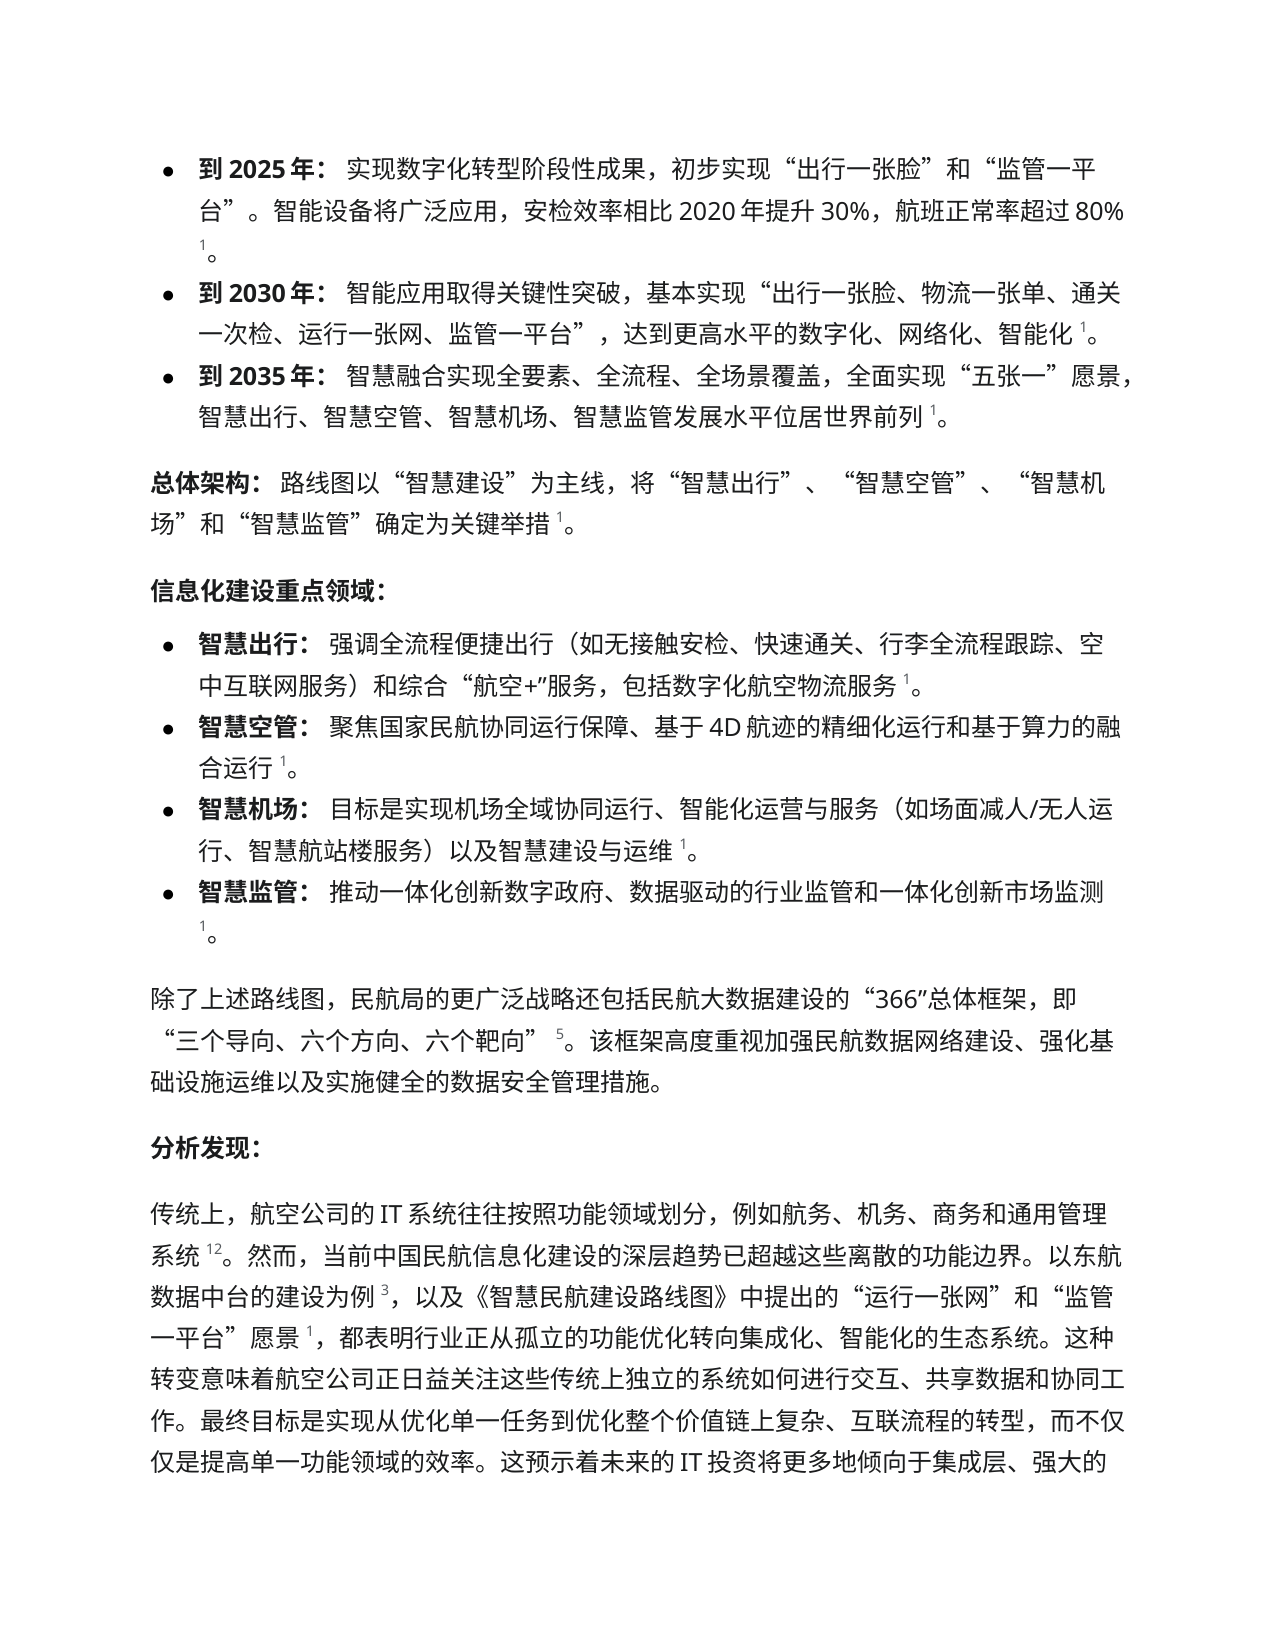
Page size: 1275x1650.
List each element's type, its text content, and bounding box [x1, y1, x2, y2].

text 除了上述路线图，民航局的更广泛战略还包括民航大数据建设的“366”总体框架，即“三个导向、六个方向、六个靶向” 5。该框架高度重视加强民航数据网络建设、强化基础设施运维以及实施健全的数据安全管理措施。 [150, 980, 1125, 1099]
list 到2035年： 智慧融合实现全要素、全流程、全场景覆盖，全面实现“五张一”愿景，智慧出行、智慧空管、智慧机场、智慧监管发展水平位居世界前列 1。 [161, 356, 1125, 434]
text 分析发现： [150, 1129, 1125, 1165]
list 智慧监管： 推动一体化创新数字政府、数据驱动的行业监管和一体化创新市场监测 1。 [161, 872, 1125, 950]
text 信息化建设重点领域： [150, 571, 1125, 607]
list 智慧空管： 聚焦国家民航协同运行保障、基于4D航迹的精细化运行和基于算力的融合运行 1。 [161, 707, 1125, 785]
list 到2030年： 智能应用取得关键性突破，基本实现“出行一张脸、物流一张单、通关一次检、运行一张网、监管一平台”，达到更高水平的数字化、网络化、智能化 1。 [161, 274, 1125, 351]
list 到2025年： 实现数字化转型阶段性成果，初步实现“出行一张脸”和“监管一平台”。智能设备将广泛应用，安检效率相比2020年提升30%，航班正常率超过80% 1。 [161, 150, 1125, 269]
text 总体架构： 路线图以“智慧建设”为主线，将“智慧出行”、“智慧空管”、“智慧机场”和“智慧监管”确定为关键举措 1。 [150, 464, 1125, 541]
list 智慧机场： 目标是实现机场全域协同运行、智能化运营与服务（如场面减人/无人运行、智慧航站楼服务）以及智慧建设与运维 1。 [161, 790, 1125, 867]
list 智慧出行： 强调全流程便捷出行（如无接触安检、快速通关、行李全流程跟踪、空中互联网服务）和综合“航空+”服务，包括数字化航空物流服务 1。 [161, 625, 1125, 702]
